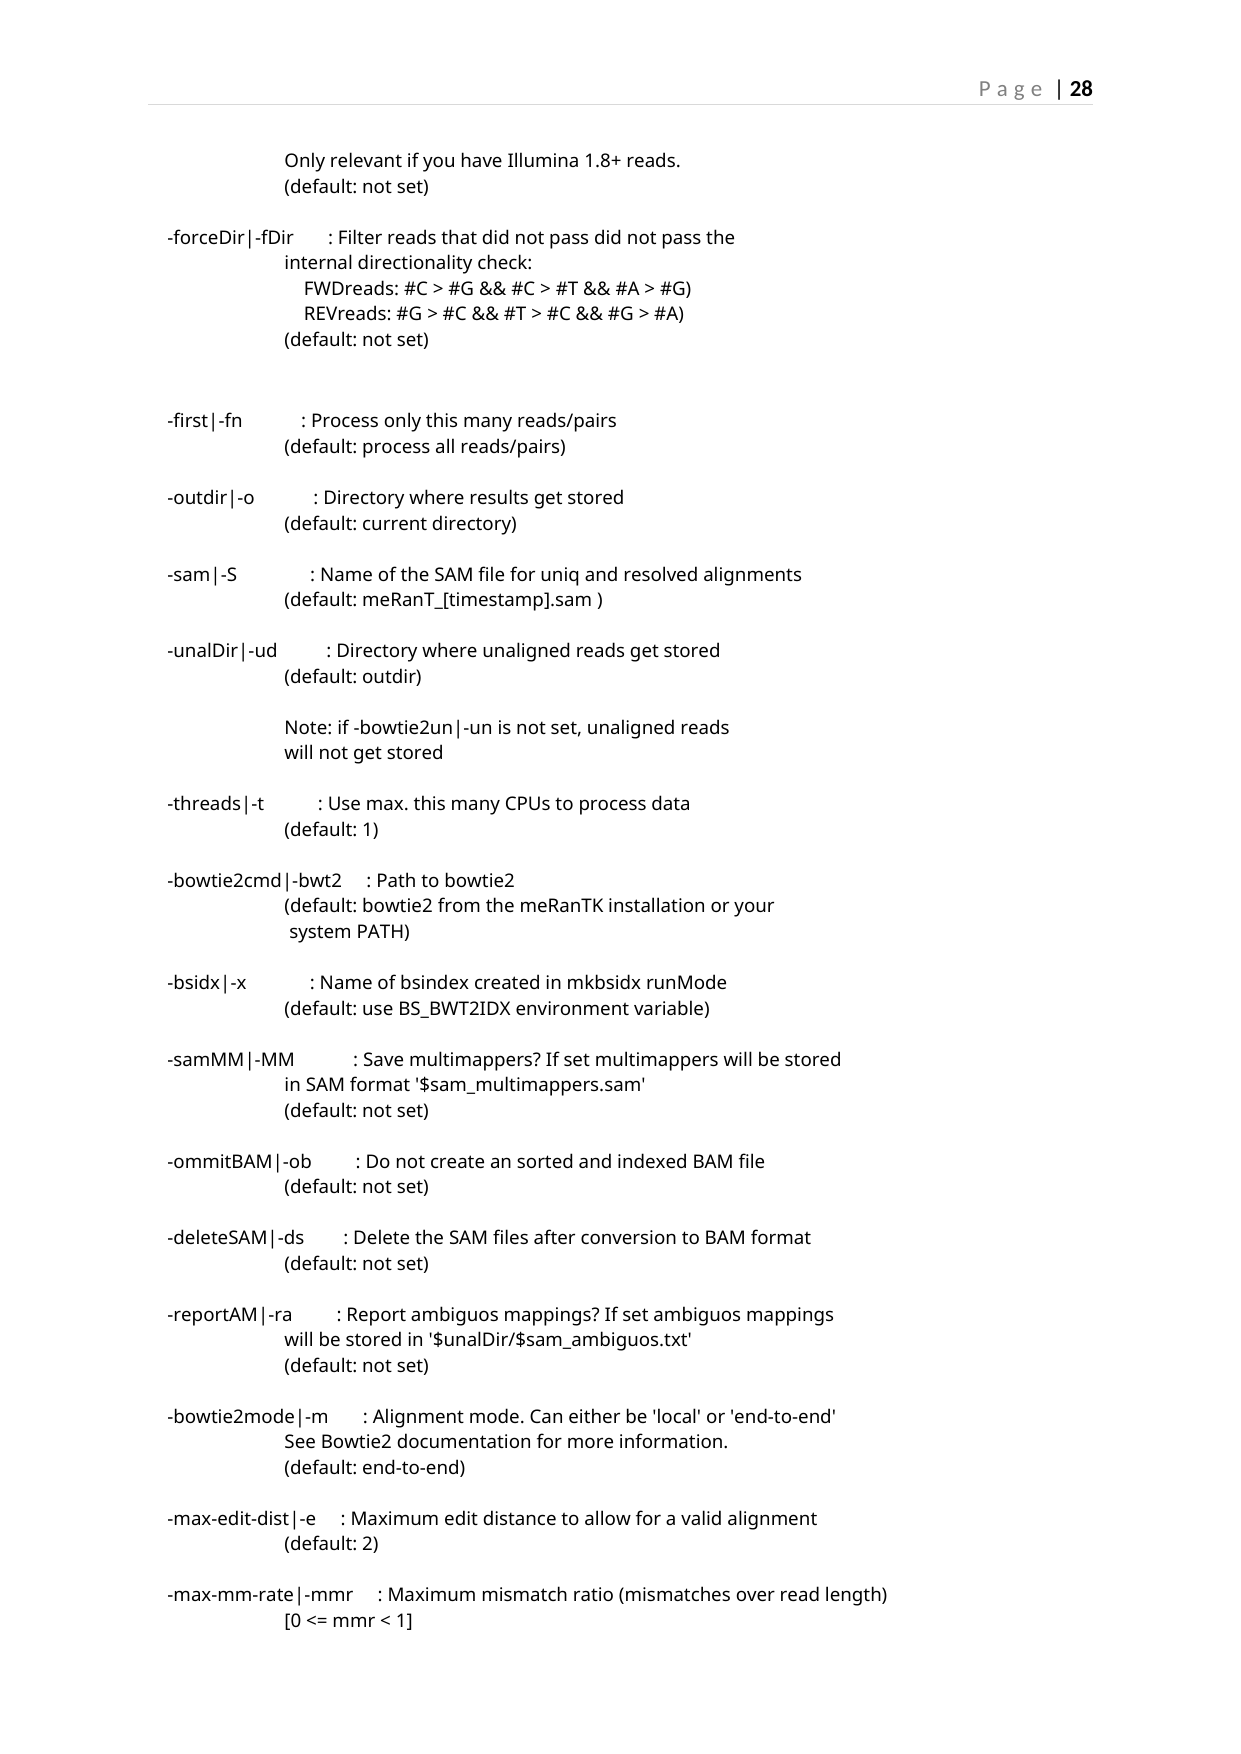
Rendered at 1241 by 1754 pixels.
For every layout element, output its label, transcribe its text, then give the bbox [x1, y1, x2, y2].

list -bowtie2mode|-m : Alignment mode. Can either be 'local' or 'end-to-end' [148, 1403, 1093, 1429]
list REVreads: #G > #C && #T > #C && #G > #A) [148, 301, 1093, 326]
list (default: meRanT_[timestamp].sam ) [148, 586, 1093, 612]
list -bowtie2cmd|-bwt2 : Path to bowtie2 [148, 867, 1093, 893]
list (default: not set) [148, 1097, 1093, 1122]
list Only relevant if you have Illumina 1.8+ reads. [148, 148, 1093, 173]
list (default: not set) [148, 1250, 1093, 1276]
list (default: process all reads/pairs) [148, 433, 1093, 459]
list -sam|-S : Name of the SAM file for uniq and resolved alignments [148, 561, 1093, 586]
list in SAM format '$sam_multimappers.sam' [148, 1071, 1093, 1097]
list (default: outdir) [148, 663, 1093, 688]
list -reportAM|-ra : Report ambiguos mappings? If set ambiguos mappings [148, 1301, 1093, 1327]
list (default: end-to-end) [148, 1454, 1093, 1480]
list (default: 2) [148, 1531, 1093, 1556]
list -outdir|-o : Directory where results get stored [148, 484, 1093, 510]
list -max-mm-rate|-mmr : Maximum mismatch ratio (mismatches over read length) [148, 1582, 1093, 1607]
list (default: 1) [148, 816, 1093, 842]
list (default: current directory) [148, 510, 1093, 535]
list (default: bowtie2 from the meRanTK installation or your system PATH) [148, 893, 1093, 944]
list See Bowtie2 documentation for more information. [148, 1429, 1093, 1454]
list -forceDir|-fDir : Filter reads that did not pass did not pass the internal directionality check: [148, 224, 1093, 275]
list (default: not set) [148, 173, 1093, 199]
list FWDreads: #C > #G && #C > #T && #A > #G) [148, 275, 1093, 301]
list -bsidx|-x : Name of bsindex created in mkbsidx runMode [148, 969, 1093, 995]
list Note: if -bowtie2un|-un is not set, unaligned reads will not get stored [148, 714, 1093, 765]
list -first|-fn : Process only this many reads/pairs [148, 408, 1093, 433]
list (default: not set) [148, 1173, 1093, 1199]
list -max-edit-dist|-e : Maximum edit distance to allow for a valid alignment [148, 1505, 1093, 1531]
list (default: not set) [148, 1352, 1093, 1378]
list (default: use BS_BWT2IDX environment variable) [148, 995, 1093, 1020]
list -threads|-t : Use max. this many CPUs to process data [148, 791, 1093, 816]
list -deleteSAM|-ds : Delete the SAM files after conversion to BAM format [148, 1224, 1093, 1250]
list -unalDir|-ud : Directory where unaligned reads get stored [148, 637, 1093, 663]
list (default: not set) [148, 326, 1093, 352]
list -samMM|-MM : Save multimappers? If set multimappers will be stored [148, 1046, 1093, 1071]
list will be stored in '$unalDir/$sam_ambiguos.txt' [148, 1327, 1093, 1352]
list [0 <= mmr < 1] [148, 1607, 1093, 1633]
list -ommitBAM|-ob : Do not create an sorted and indexed BAM file [148, 1148, 1093, 1173]
